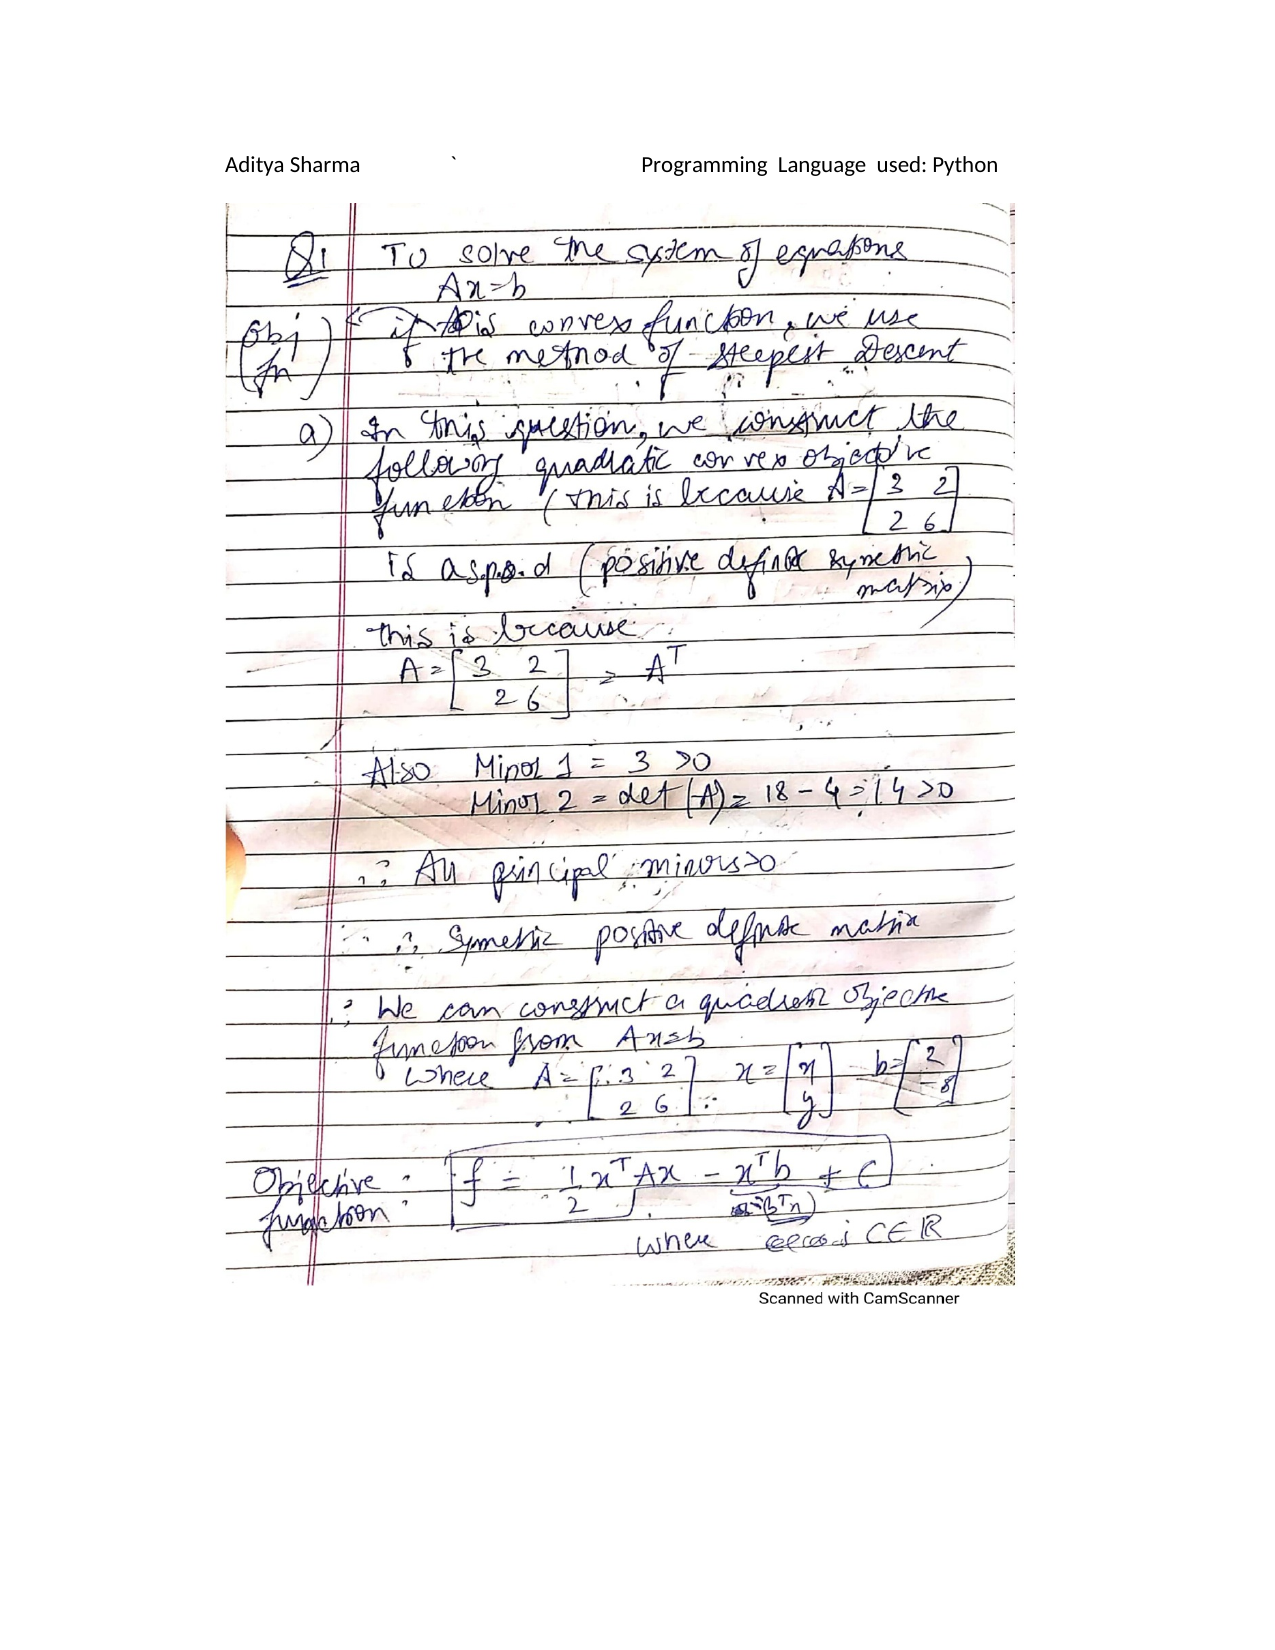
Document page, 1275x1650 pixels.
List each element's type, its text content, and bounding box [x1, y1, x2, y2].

text Aditya Sharma ` Programming Language used: Python [150, 150, 1125, 178]
picture [150, 203, 1090, 1323]
